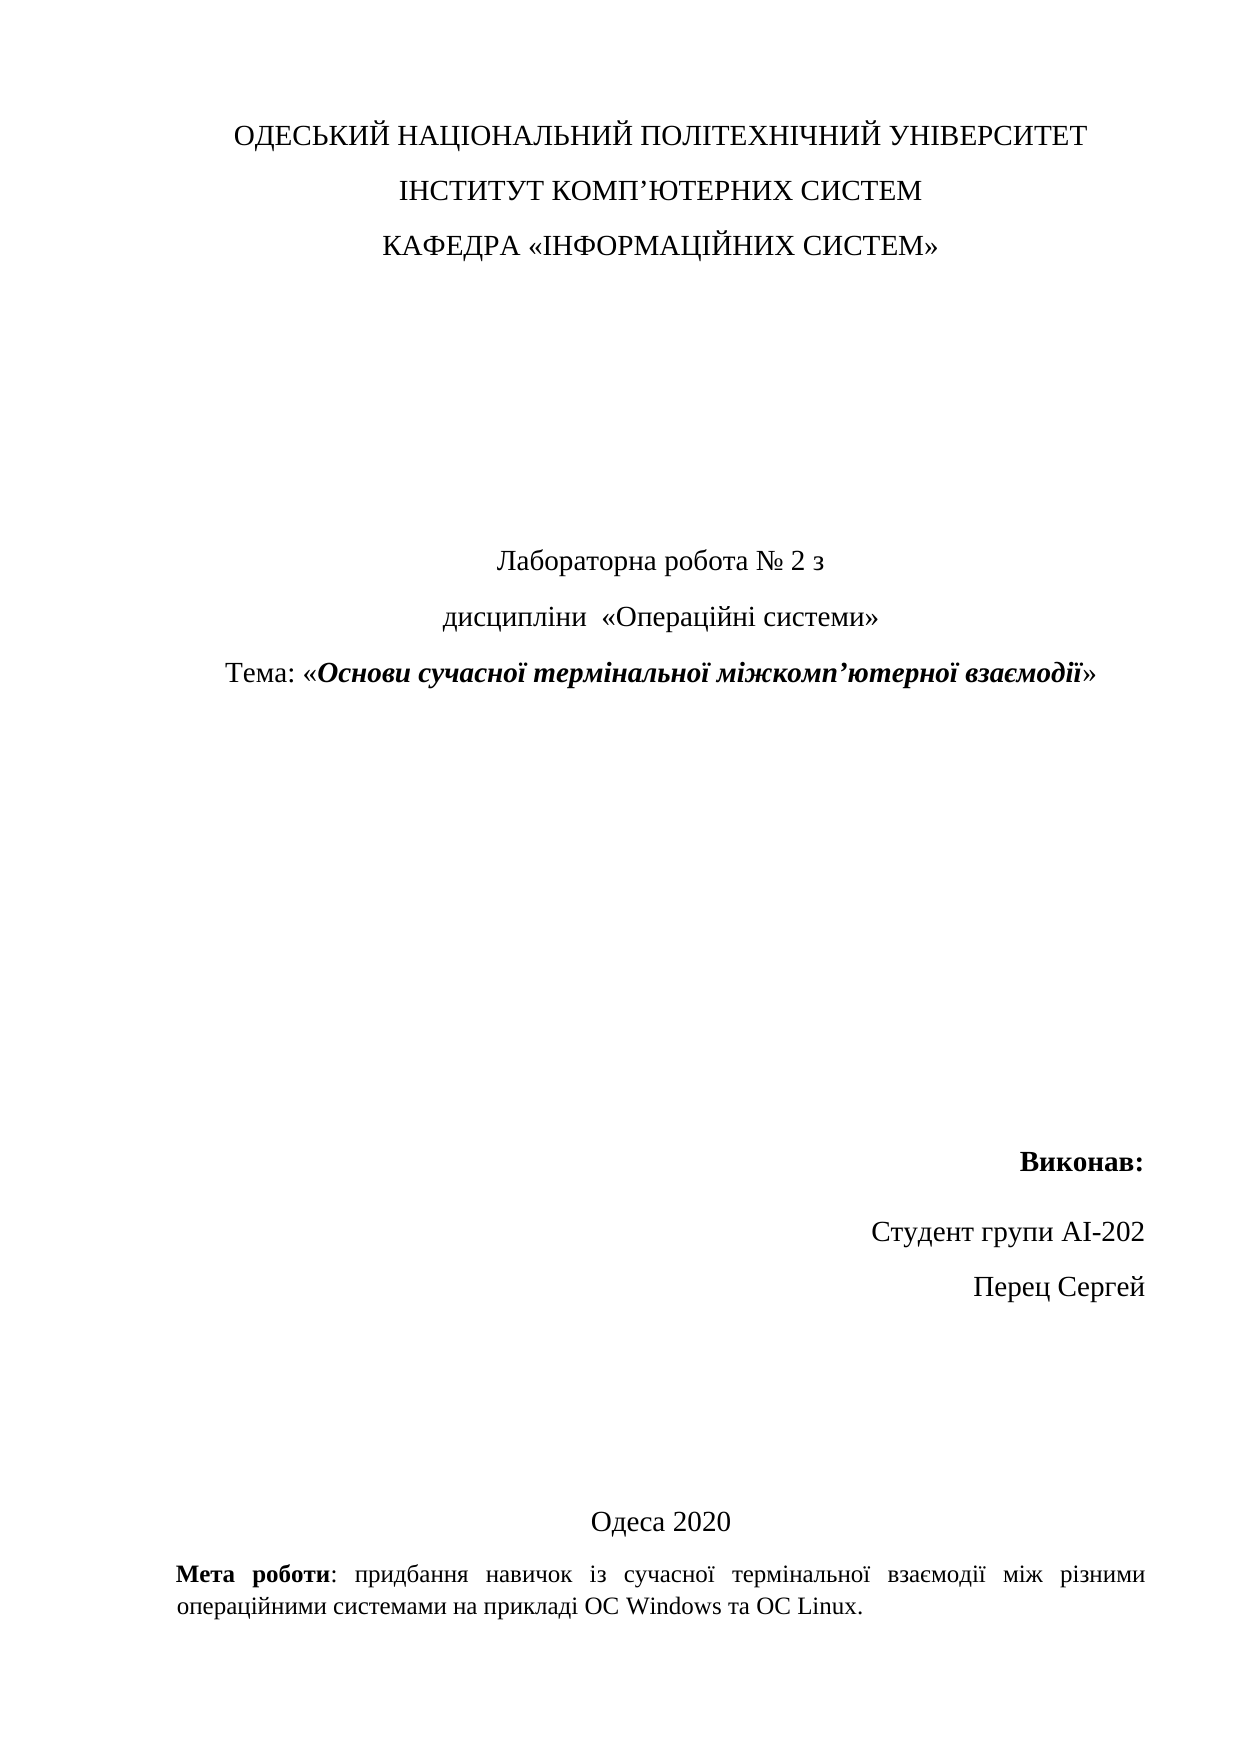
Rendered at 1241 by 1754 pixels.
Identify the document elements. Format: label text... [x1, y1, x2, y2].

text ОДЕСЬКИЙ НАЦІОНАЛЬНИЙ ПОЛІТЕХНІЧНИЙ УНІВЕРСИТЕТ [177, 118, 1144, 152]
text ІНСТИТУТ КОМП’ЮТЕРНИХ СИСТЕМ [177, 173, 1144, 206]
text Одеса 2020 [177, 1504, 1144, 1538]
text Виконав: [177, 1144, 1144, 1178]
text Лабораторна робота № 2 з дисципліни «Операційні системи» [437, 543, 884, 632]
text Перец Сергей [177, 1269, 1145, 1303]
text Студент групи AI-202 [177, 1214, 1145, 1248]
text Мета роботи: придбання навичок із сучасної термінальної взаємодії між різними операційними системами на прикладі ОС Windows та ОС Linux. [176, 1559, 1146, 1620]
text Тема: «Основи сучасної термінальної міжкомп’ютерної взаємодії» [177, 655, 1144, 688]
text КАФЕДРА «ІНФОРМАЦІЙНИХ СИСТЕМ» [177, 228, 1144, 261]
